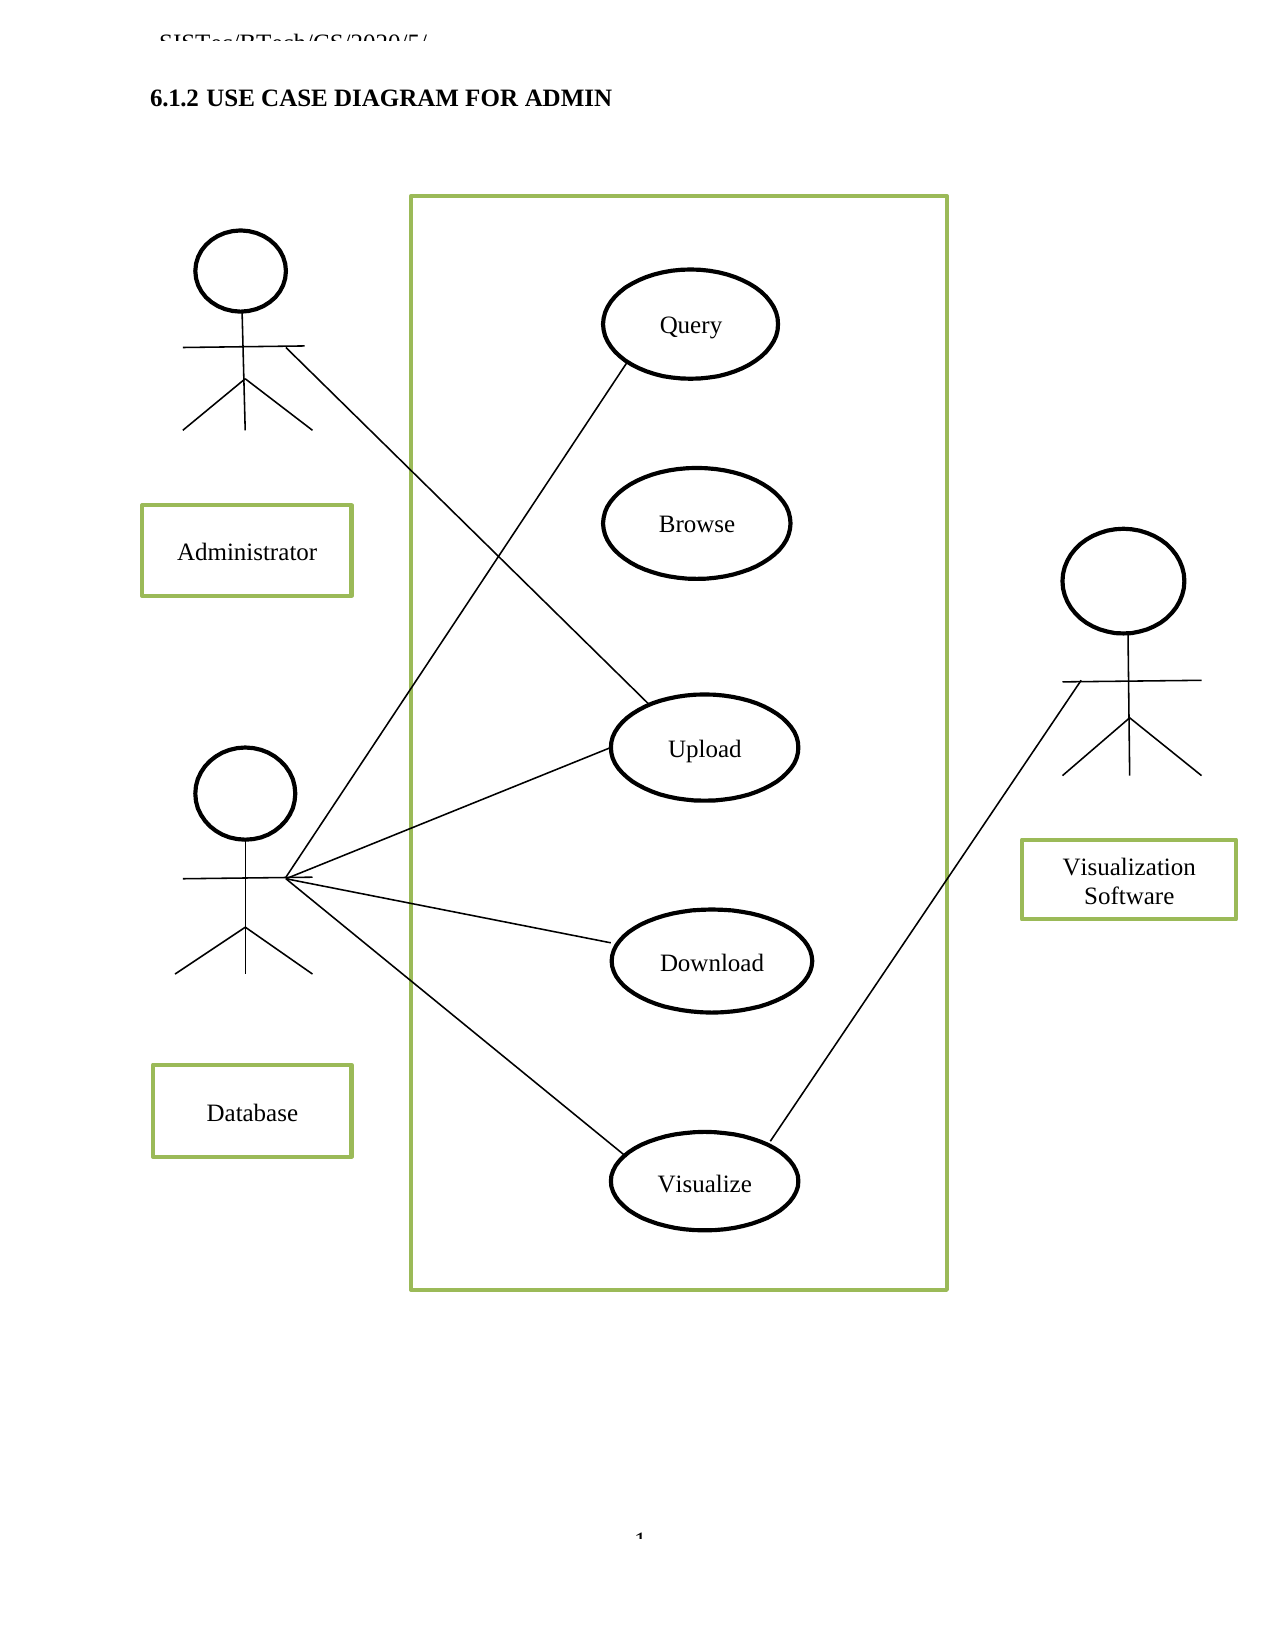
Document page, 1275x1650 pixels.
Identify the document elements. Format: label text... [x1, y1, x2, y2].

text Browse [338, 509, 1055, 538]
text Upload [338, 734, 1071, 763]
text Administrator [58, 538, 436, 566]
text Visualization Software [1062, 852, 1198, 910]
text Download [338, 948, 1085, 977]
text Visualize [338, 1169, 1071, 1197]
text Query [338, 310, 1043, 338]
subtitle USE CASE DIAGRAM FOR ADMIN [150, 83, 1250, 111]
text Database [206, 1098, 1250, 1127]
